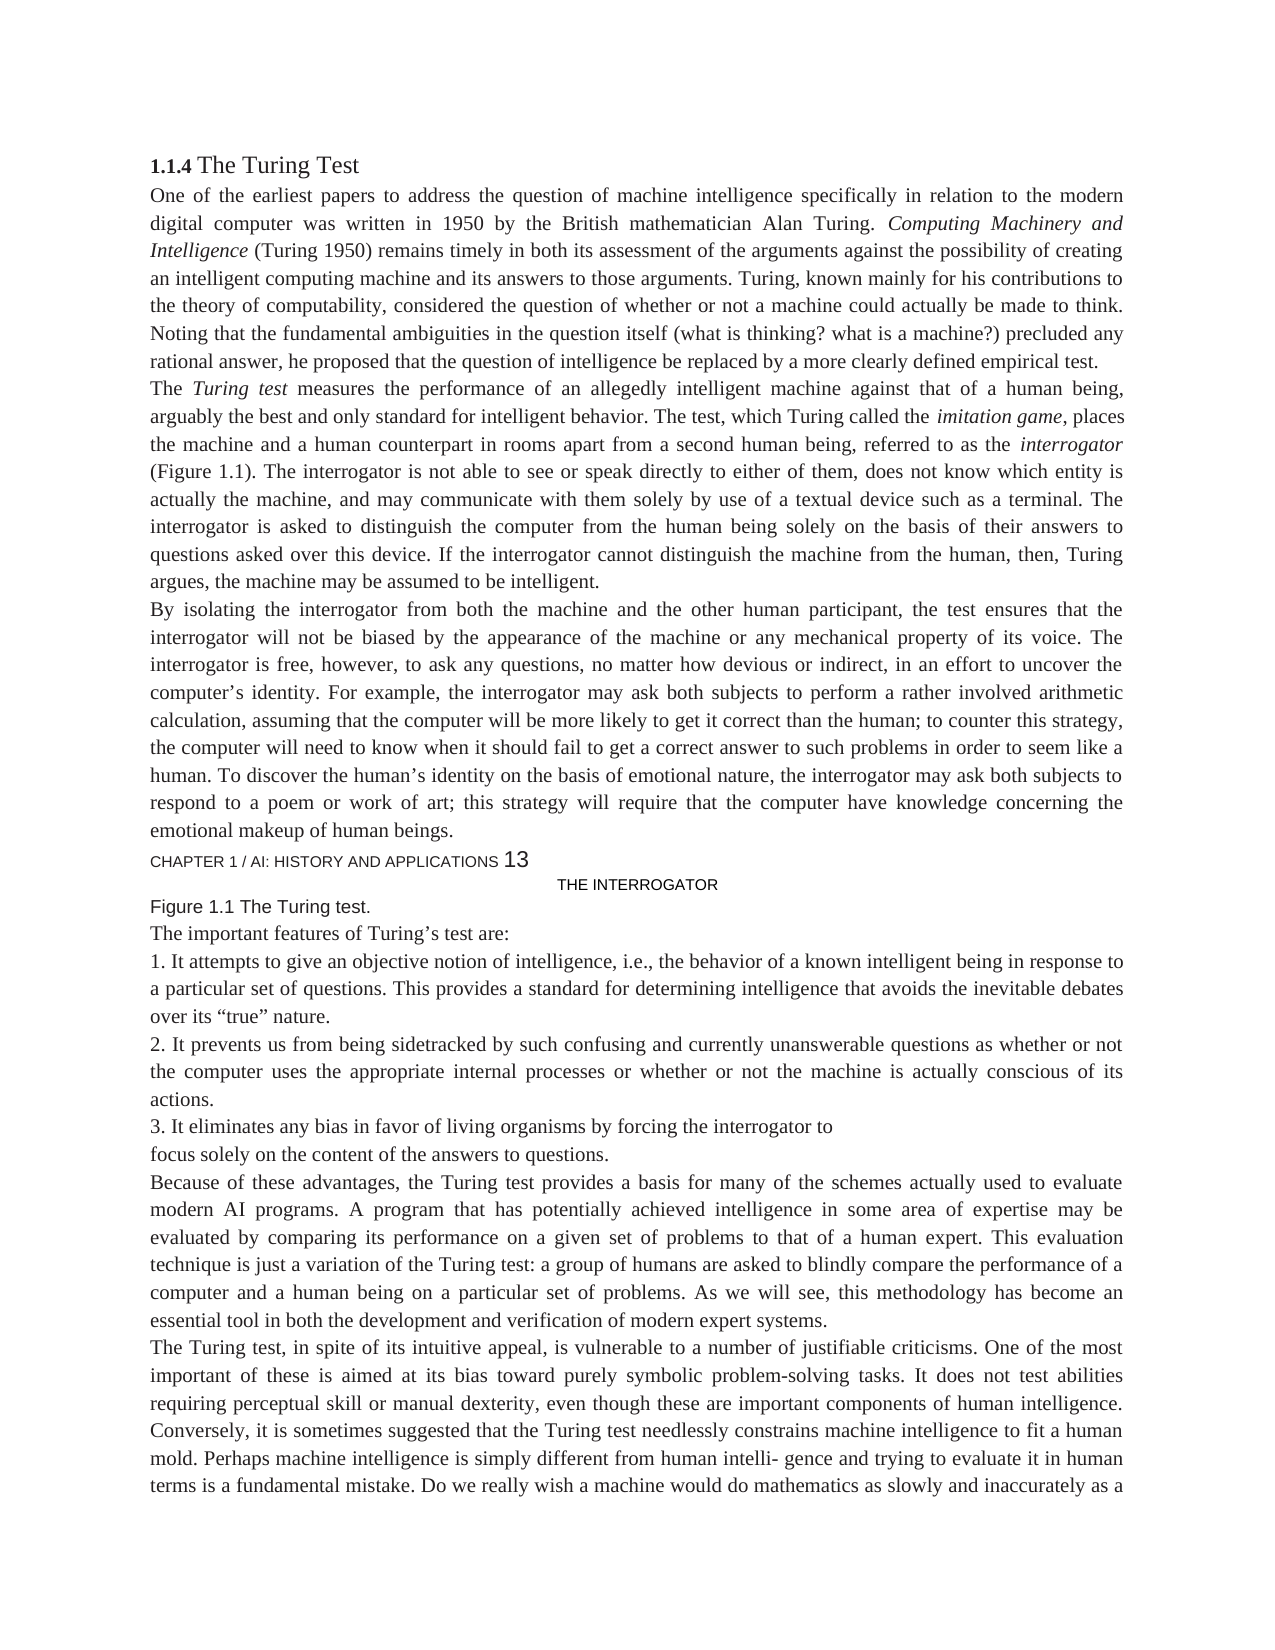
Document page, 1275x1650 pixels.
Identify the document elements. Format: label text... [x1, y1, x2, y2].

text Because of these advantages, the Turing test provides a basis for many of the schemes actually used to evaluate modern AI programs. A program that has potentially achieved intelligence in some area of expertise may be evaluated by comparing its performance on a given set of problems to that of a human expert. This evaluation technique is just a variation of the Turing test: a group of humans are asked to blindly compare the performance of a computer and a human being on a particular set of problems. As we will see, this methodology has become an essential tool in both the development and verification of modern expert systems. [150, 1169, 1125, 1332]
text 1. It attempts to give an objective notion of intelligence, i.e., the behavior of a known intelligent being in response to a particular set of questions. This provides a standard for determining intelligence that avoids the inevitable debates over its “true” nature. [150, 949, 1125, 1028]
text 1.1.4 The Turing Test [150, 150, 1125, 179]
text 2. It prevents us from being sidetracked by such confusing and currently unanswerable questions as whether or not the computer uses the appropriate internal processes or whether or not the machine is actually conscious of its actions. [150, 1032, 1125, 1111]
text 3. It eliminates any bias in favor of living organisms by forcing the interrogator to [150, 1114, 1125, 1138]
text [150, 1335, 1125, 1497]
text One of the earliest papers to address the question of machine intelligence specifically in relation to the modern digital computer was written in 1950 by the British mathematician Alan Turing. Computing Machinery and Intelligence (Turing 1950) remains timely in both its assessment of the arguments against the possibility of creating an intelligent computing machine and its answers to those arguments. Turing, known mainly for his contributions to the theory of computability, considered the question of whether or not a machine could actually be made to think. Noting that the fundamental ambiguities in the question itself (what is thinking? what is a machine?) precluded any rational answer, he proposed that the question of intelligence be replaced by a more clearly defined empirical test. [150, 183, 1125, 373]
text The important features of Turing’s test are: [150, 921, 1125, 945]
text focus solely on the content of the answers to questions. [150, 1142, 1125, 1166]
text Figure 1.1 The Turing test. [150, 896, 1125, 918]
text CHAPTER 1 / AI: HISTORY AND APPLICATIONS 13 [150, 846, 1125, 872]
text By isolating the interrogator from both the machine and the other human participant, the test ensures that the interrogator will not be biased by the appearance of the machine or any mechanical property of its voice. The interrogator is free, however, to ask any questions, no matter how devious or indirect, in an effort to uncover the computer’s identity. For example, the interrogator may ask both subjects to perform a rather involved arithmetic calculation, assuming that the computer will be more likely to get it correct than the human; to counter this strategy, the computer will need to know when it should fail to get a correct answer to such problems in order to seem like a human. To discover the human’s identity on the basis of emotional nature, the interrogator may ask both subjects to respond to a poem or work of art; this strategy will require that the computer have knowledge concerning the emotional makeup of human beings. [150, 597, 1125, 842]
text THE INTERROGATOR [150, 876, 1125, 894]
text The Turing test measures the performance of an allegedly intelligent machine against that of a human being, arguably the best and only standard for intelligent behavior. The test, which Turing called the imitation game, places the machine and a human counterpart in rooms apart from a second human being, referred to as the interrogator (Figure 1.1). The interrogator is not able to see or speak directly to either of them, does not know which entity is actually the machine, and may communicate with them solely by use of a textual device such as a terminal. The interrogator is asked to distinguish the computer from the human being solely on the basis of their answers to questions asked over this device. If the interrogator cannot distinguish the machine from the human, then, Turing argues, the machine may be assumed to be intelligent. [150, 376, 1125, 593]
